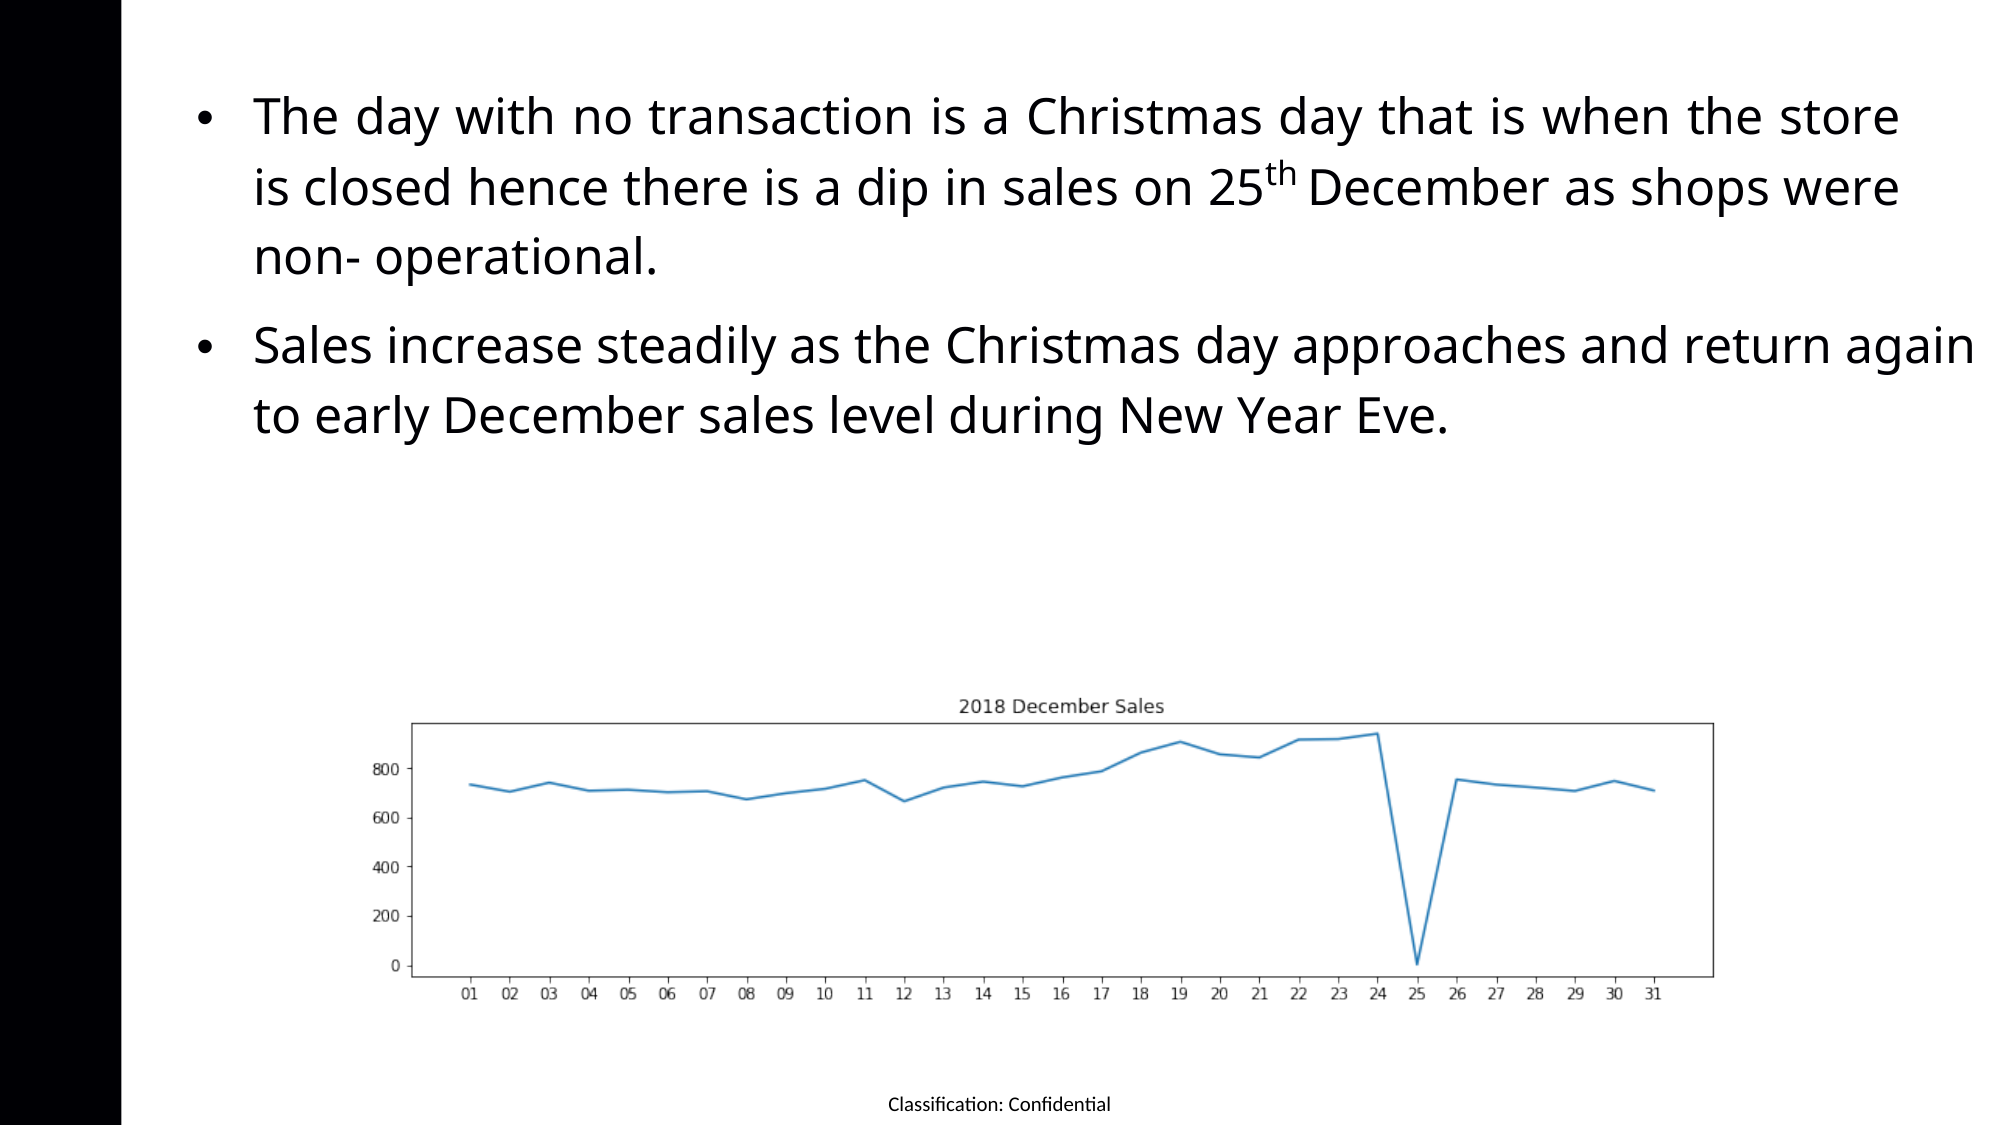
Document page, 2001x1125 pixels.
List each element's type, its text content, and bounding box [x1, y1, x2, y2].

list Sales increase steadily as the Christmas day approaches and return again [196, 311, 2000, 379]
picture [360, 687, 1723, 1014]
list The day with no transaction is a Christmas day that is when the store is closed hence there is a dip in sales on 25th December as shops were non- operational. [196, 81, 1901, 289]
text to early December sales level during New Year Eve. [253, 380, 2000, 448]
